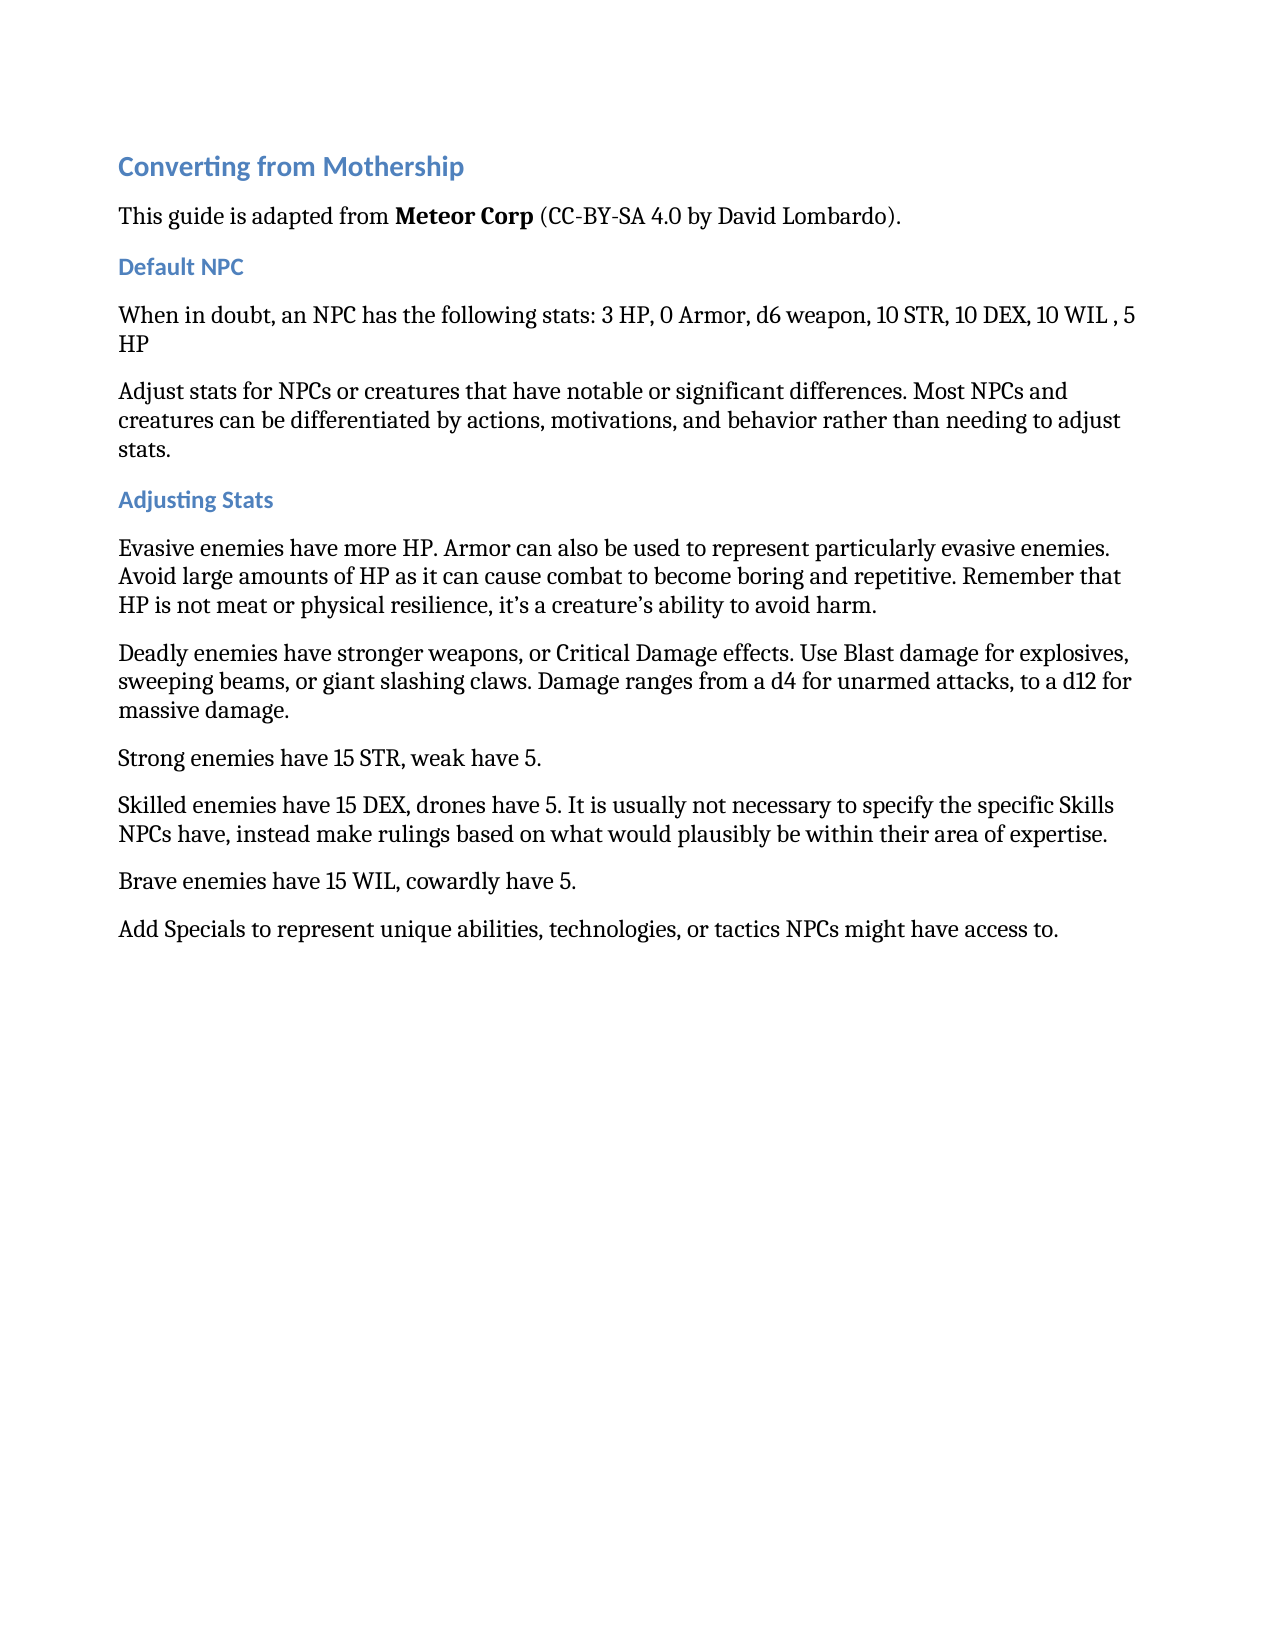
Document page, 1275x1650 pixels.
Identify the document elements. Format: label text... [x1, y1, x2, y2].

text Strong enemies have 15 STR, weak have 5. [118, 743, 1157, 772]
subtitle Default NPC [118, 252, 1157, 282]
text Evasive enemies have more HP. Armor can also be used to represent particularly evasive enemies. Avoid large amounts of HP as it can cause combat to become boring and repetitive. Remember that HP is not meat or physical resilience, it’s a creature’s ability to avoid harm. [118, 533, 1157, 620]
text Skilled enemies have 15 DEX, drones have 5. It is usually not necessary to specify the specific Skills NPCs have, instead make rulings based on what would plausibly be within their area of expertise. [118, 791, 1157, 848]
text Deadly enemies have stronger weapons, or Critical Damage effects. Use Blast damage for explosives, sweeping beams, or giant slashing claws. Damage ranges from a d4 for unarmed attacks, to a d12 for massive damage. [118, 638, 1157, 725]
text Brave enemies have 15 WIL, cowardly have 5. [118, 867, 1157, 896]
text Add Specials to represent unique abilities, technologies, or tactics NPCs might have access to. [118, 915, 1157, 943]
text When in doubt, an NPC has the following stats: 3 HP, 0 Armor, d6 weapon, 10 STR, 10 DEX, 10 WIL , 5 HP [118, 301, 1157, 358]
text Adjust stats for NPCs or creatures that have notable or significant differences. Most NPCs and creatures can be differentiated by actions, motivations, and behavior rather than needing to adjust stats. [118, 377, 1157, 463]
subtitle Converting from Mothership [118, 148, 1157, 183]
text This guide is adapted from Meteor Corp (CC-BY-SA 4.0 by David Lombardo). [118, 202, 1157, 231]
subtitle Adjusting Stats [118, 484, 1157, 515]
